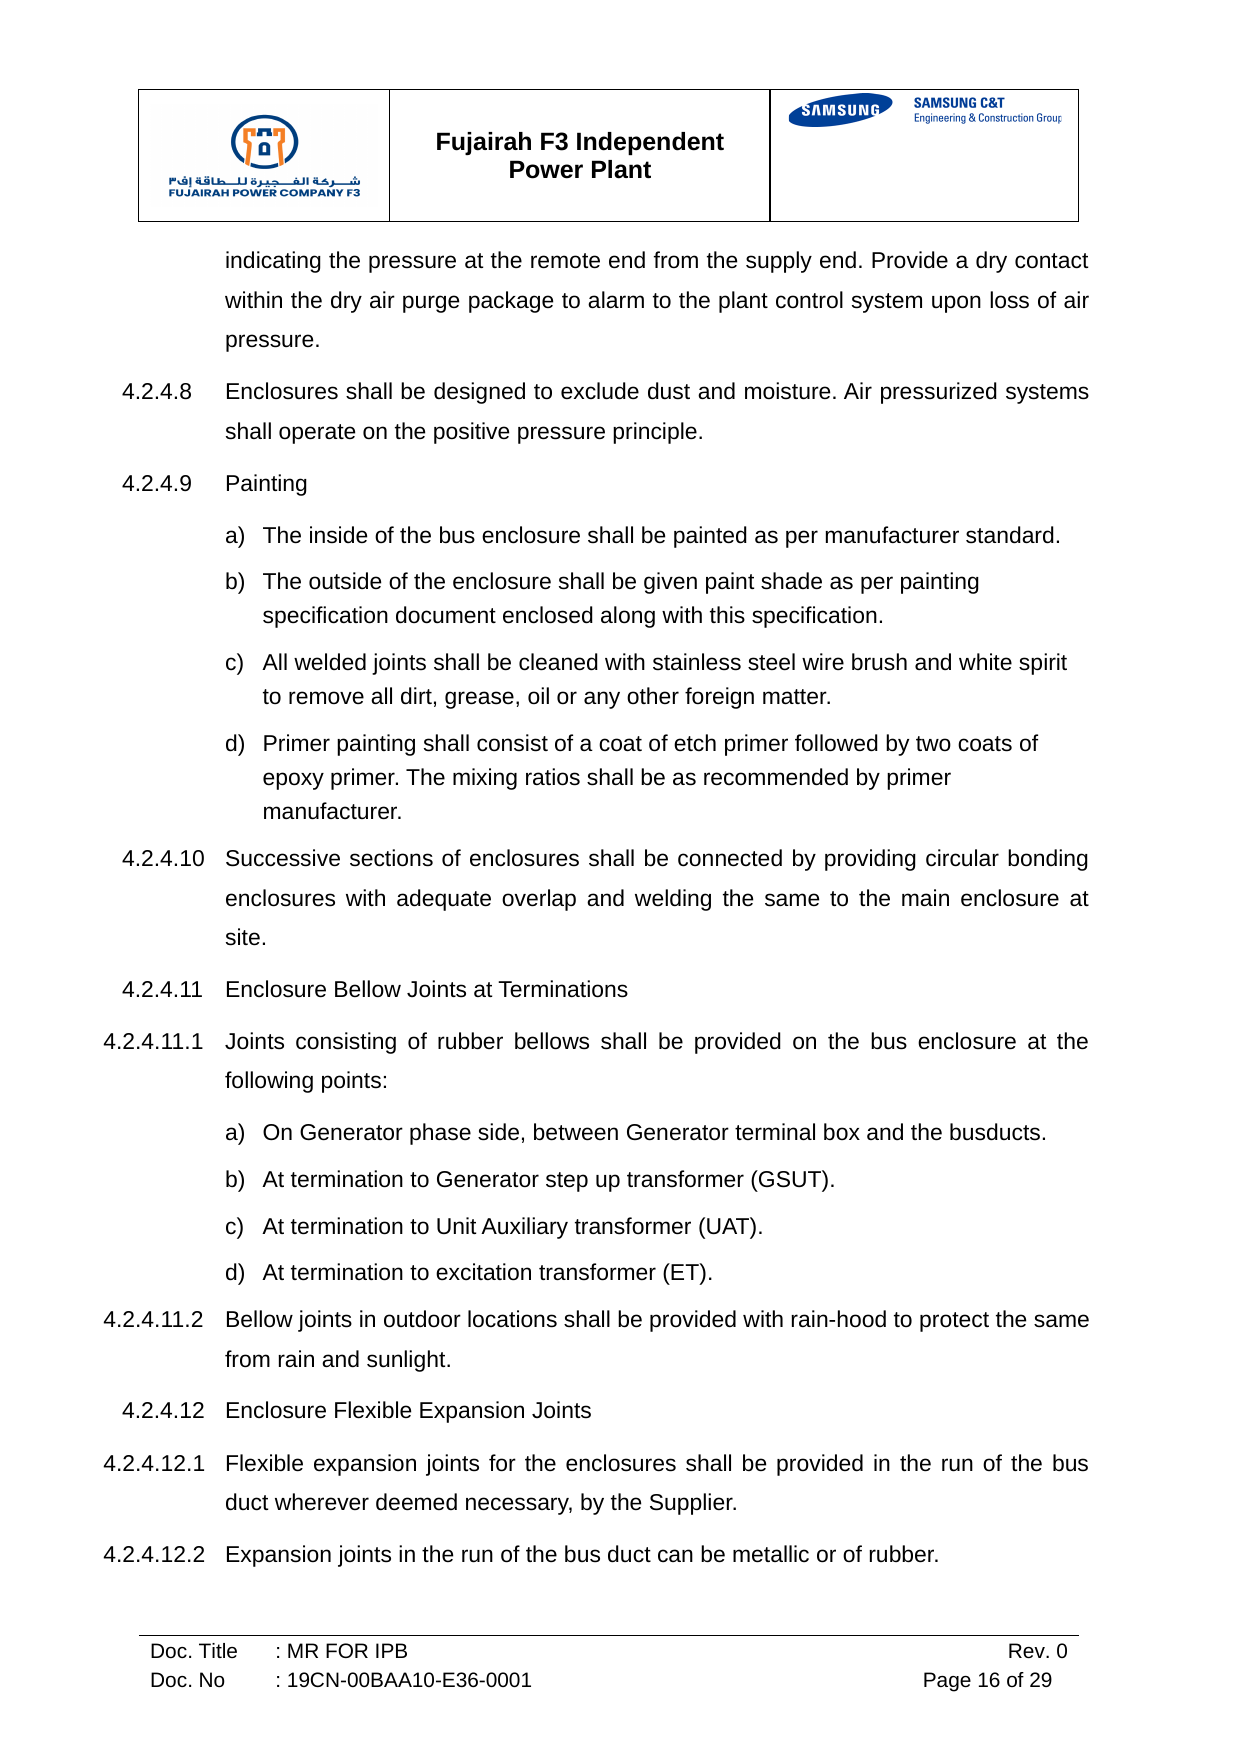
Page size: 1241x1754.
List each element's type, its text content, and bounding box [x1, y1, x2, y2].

text The inside of the bus enclosure shall be painted as per manufacturer standard. [225, 522, 1090, 548]
text All welded joints shall be cleaned with stainless steel wire brush and white spirit to remove all dirt, grease, oil or any other foreign matter. [225, 649, 1090, 710]
title Flexible expansion joints for the enclosures shall be provided in the run of the bus duct wherever deemed necessary, by the Supplier. [103, 1449, 1090, 1515]
picture [150, 104, 378, 207]
text At termination to Generator step up transformer (GSUT). [225, 1166, 1090, 1192]
text The outside of the enclosure shall be given paint shade as per painting specification document enclosed along with this specification. [225, 568, 1090, 629]
title Successive sections of enclosures shall be connected by providing circular bonding enclosures with adequate overlap and welding the same to the main enclosure at site. [122, 845, 1090, 950]
title Painting [122, 470, 1090, 496]
title Bellow joints in outdoor locations shall be provided with rain-hood to protect the same from rain and sunlight. [103, 1306, 1090, 1372]
title Enclosure Bellow Joints at Terminations [122, 976, 1090, 1002]
text At termination to Unit Auxiliary transformer (UAT). [225, 1213, 1090, 1239]
picture [788, 93, 1062, 127]
title Expansion joints in the run of the bus duct can be metallic or of rubber. [103, 1541, 1090, 1567]
title Enclosure Flexible Expansion Joints [122, 1397, 1090, 1424]
title Joints consisting of rubber bellows shall be provided on the bus enclosure at the following points: [103, 1028, 1090, 1094]
title Enclosures shall be designed to exclude dust and moisture. Air pressurized systems shall operate on the positive pressure principle. [122, 378, 1090, 444]
text On Generator phase side, between Generator terminal box and the busducts. [225, 1119, 1090, 1146]
text Primer painting shall consist of a coat of etch primer followed by two coats of epoxy primer. The mixing ratios shall be as recommended by primer manufacturer. [225, 730, 1090, 825]
text At termination to excitation transformer (ET). [225, 1259, 1090, 1286]
